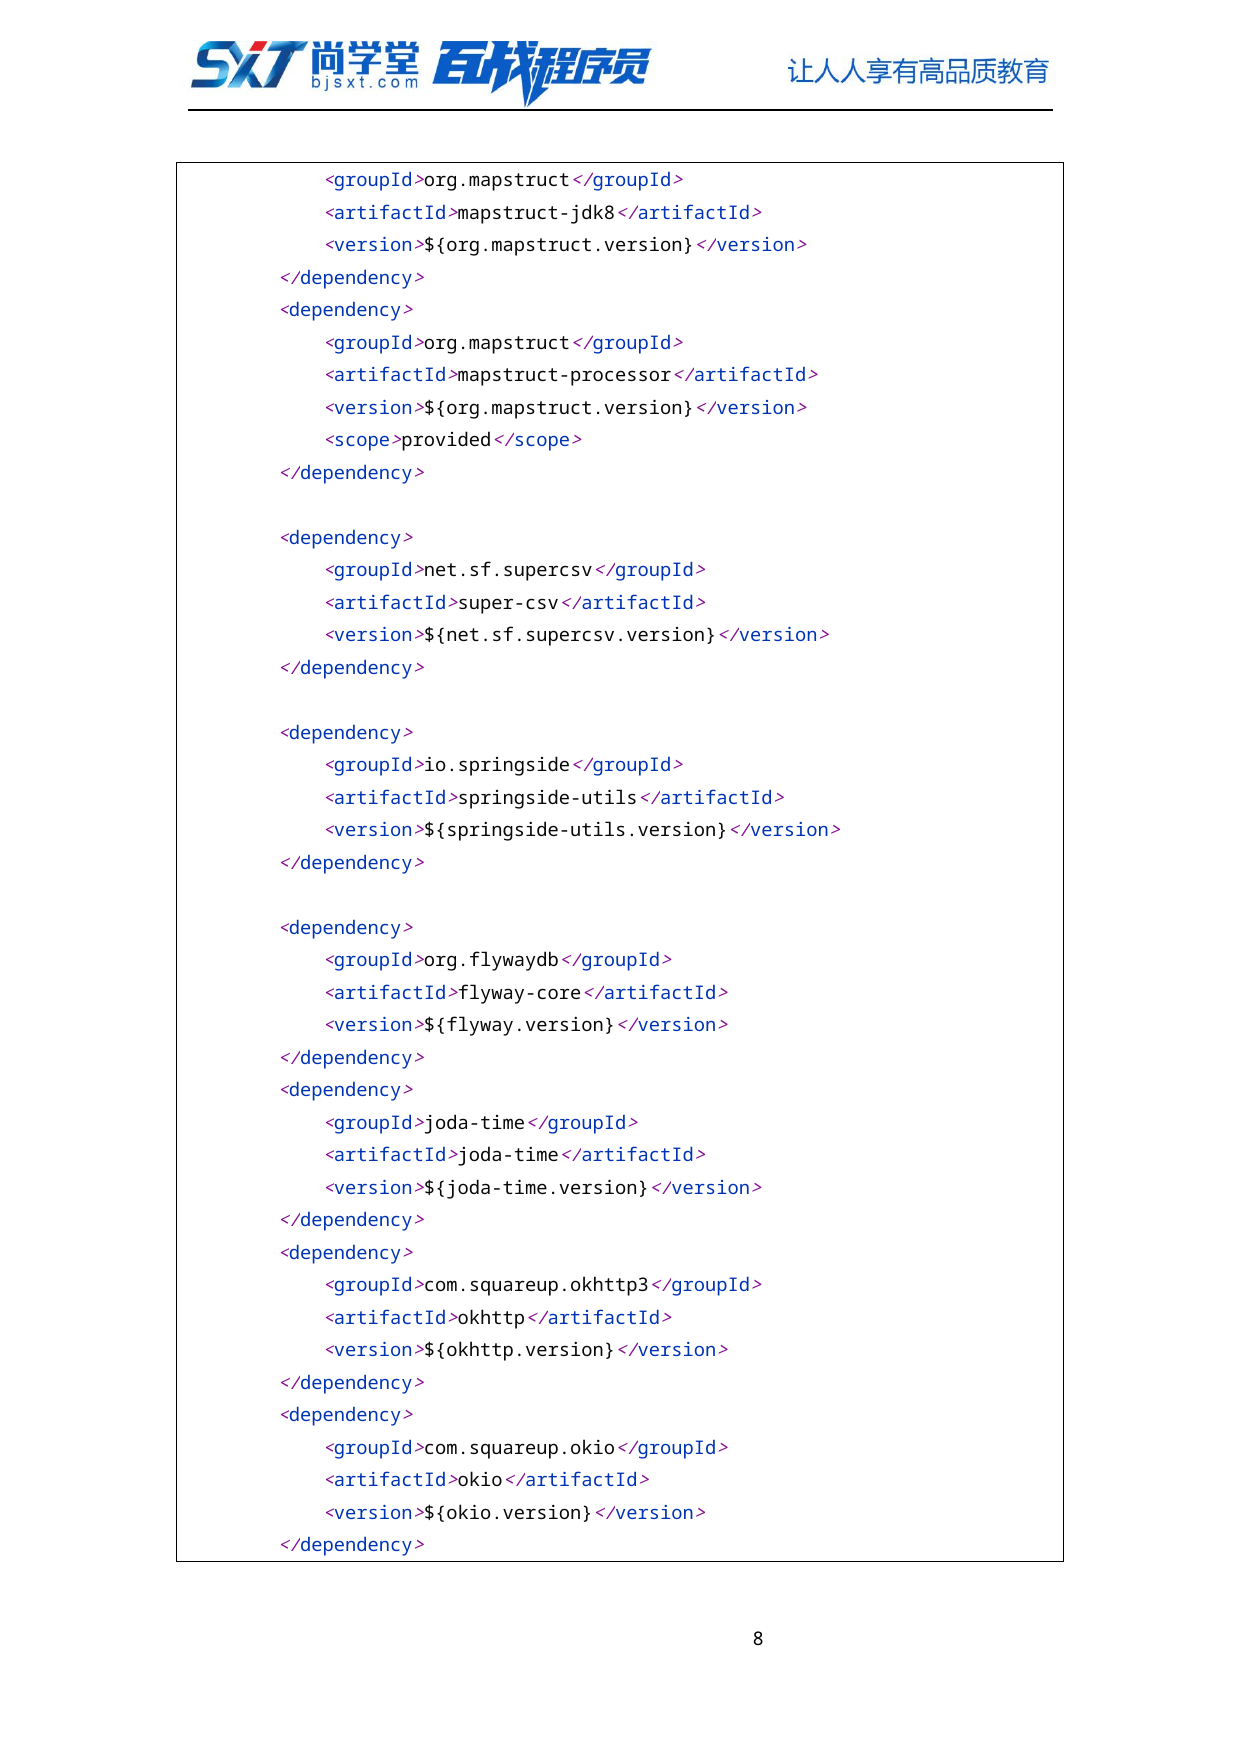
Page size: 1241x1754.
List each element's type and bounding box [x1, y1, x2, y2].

picture [187, 41, 1053, 108]
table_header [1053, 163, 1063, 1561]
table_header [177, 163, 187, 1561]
